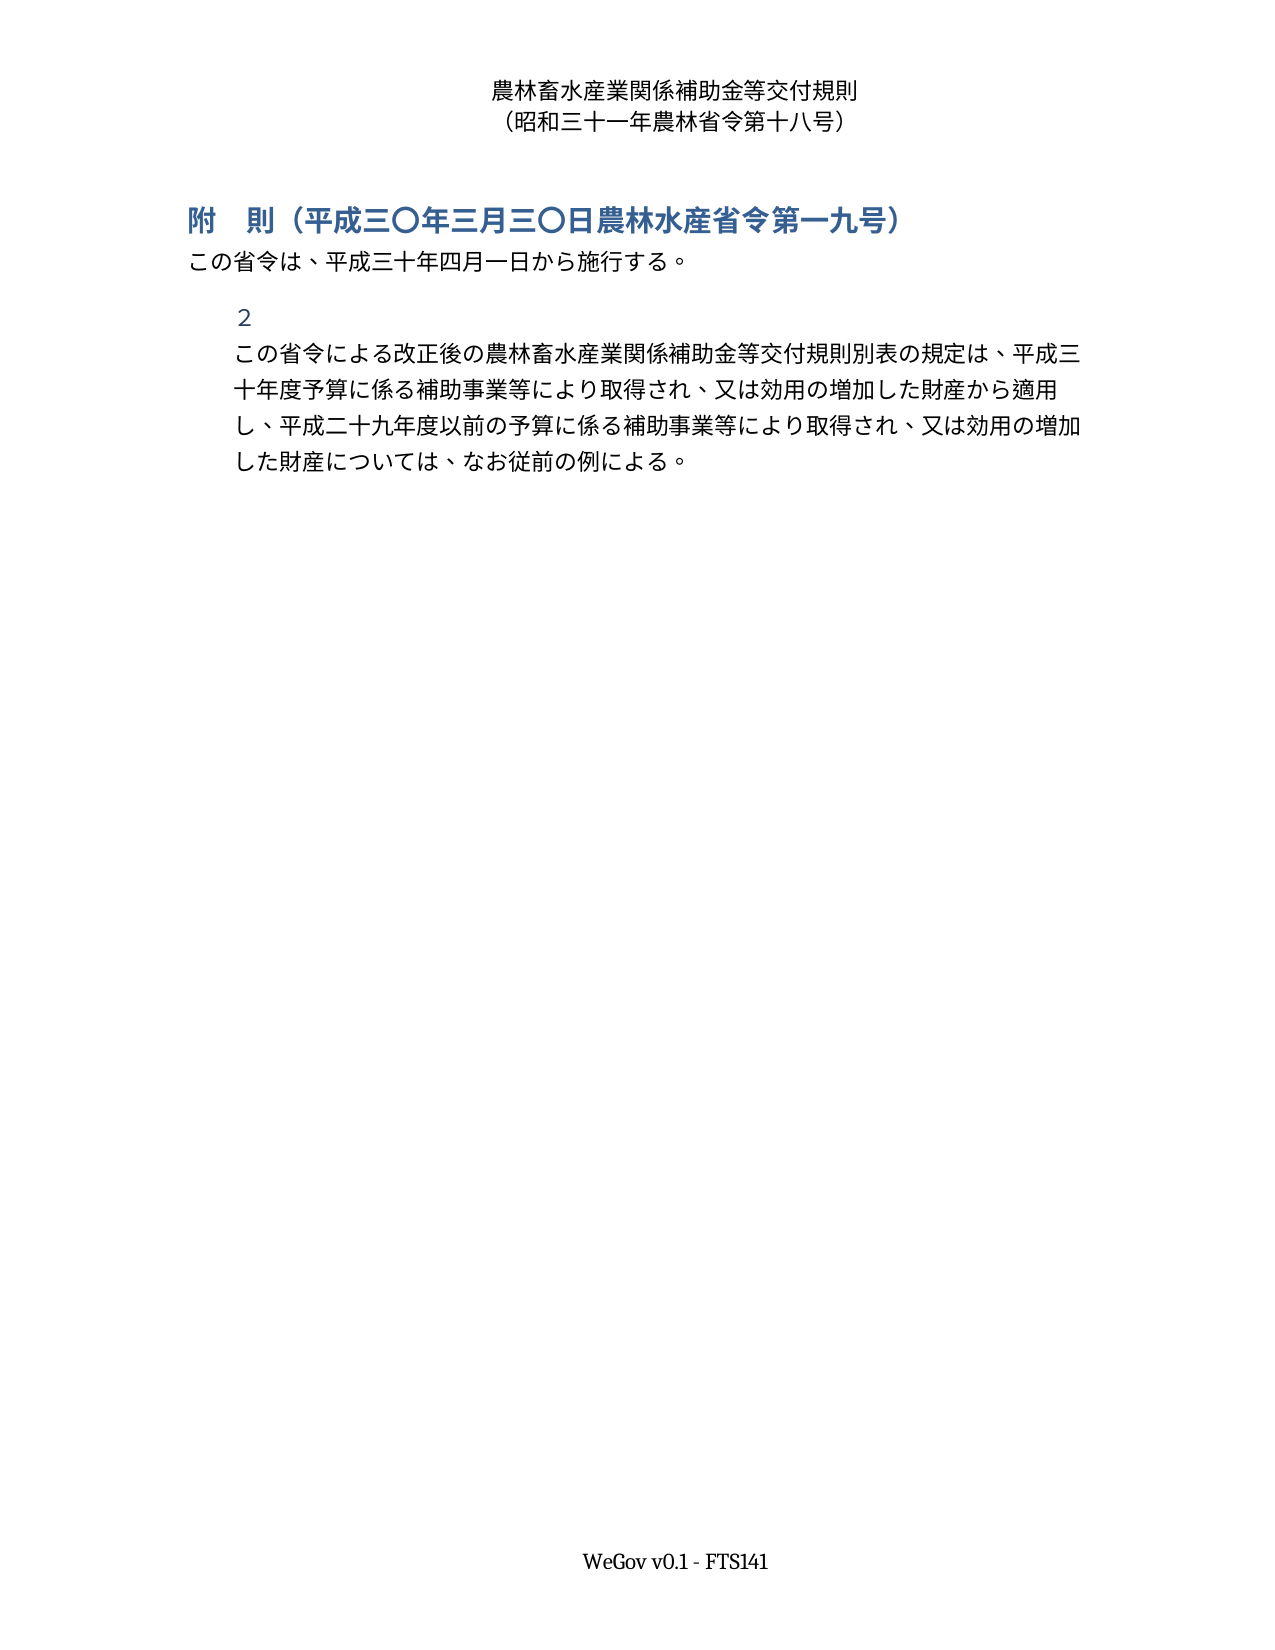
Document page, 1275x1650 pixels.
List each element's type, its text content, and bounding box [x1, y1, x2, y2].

subtitle 附 則（平成三〇年三月三〇日農林水産省令第一九号） [187, 200, 1087, 240]
subtitle ２ [233, 302, 1087, 334]
text この省令による改正後の農林畜水産業関係補助金等交付規則別表の規定は、平成三十年度予算に係る補助事業等により取得され、又は効用の増加した財産から適用し、平成二十九年度以前の予算に係る補助事業等により取得され、又は効用の増加した財産については、なお従前の例による。 [233, 338, 1087, 477]
text この省令は、平成三十年四月一日から施行する。 [187, 246, 1087, 277]
